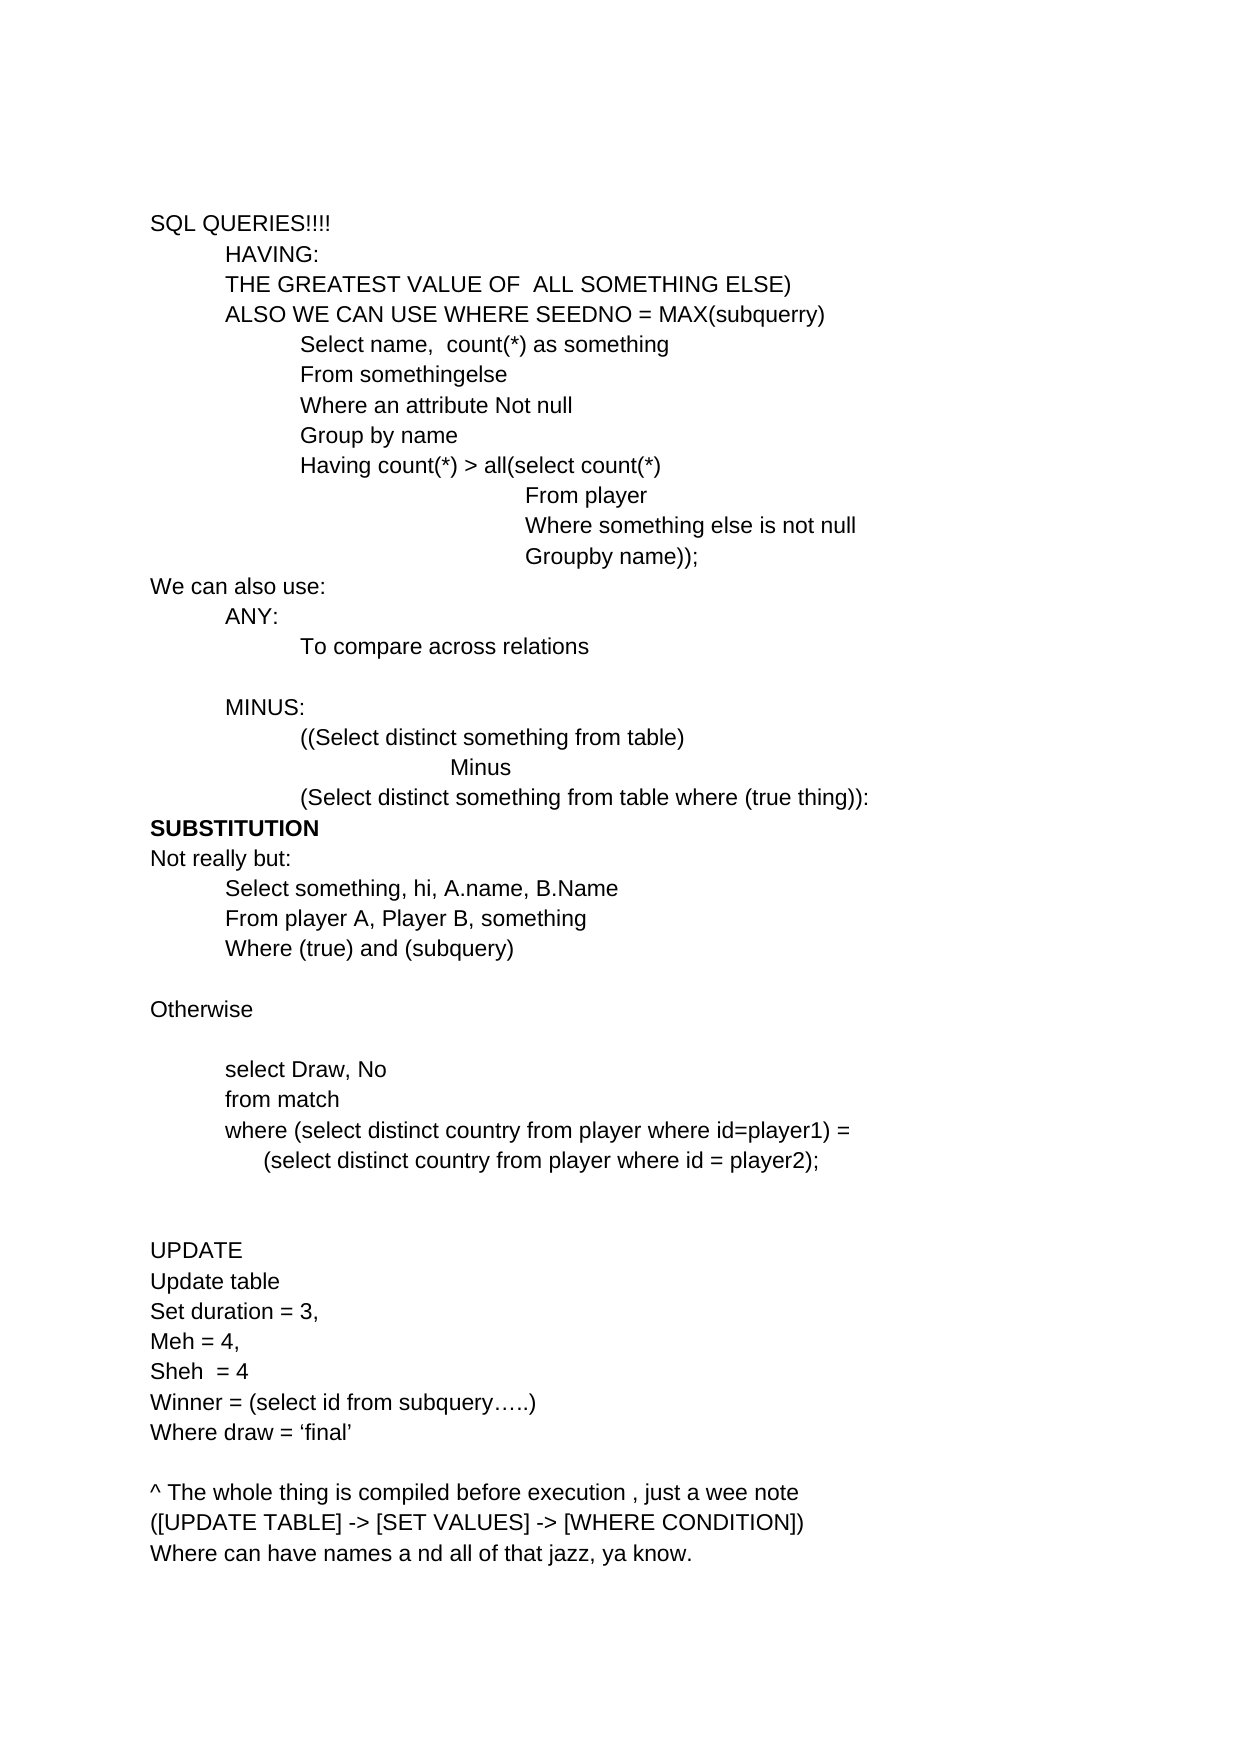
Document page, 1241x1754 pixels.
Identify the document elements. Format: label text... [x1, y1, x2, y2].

text Where draw = ‘final’ [150, 1419, 1090, 1445]
text Groupby name)); [150, 543, 1090, 569]
text From player [150, 482, 1090, 509]
text Minus [150, 754, 1090, 781]
text HAVING: [150, 241, 1090, 267]
text UPDATE [150, 1237, 1090, 1264]
text Not really but: [150, 845, 1090, 871]
text ^ The whole thing is compiled before execution , just a wee note [150, 1479, 1090, 1506]
text THE GREATEST VALUE OF ALL SOMETHING ELSE) [150, 271, 1090, 297]
text SQL QUERIES!!!! [150, 210, 1090, 237]
text Where something else is not null [150, 512, 1090, 539]
text Select something, hi, A.name, B.Name [150, 875, 1090, 901]
text Update table [150, 1268, 1090, 1294]
text Having count(*) > all(select count(*) [150, 452, 1090, 478]
text ([UPDATE TABLE] -> [SET VALUES] -> [WHERE CONDITION]) [150, 1509, 1090, 1536]
text Otherwise [150, 996, 1090, 1022]
text Sheh = 4 [150, 1358, 1090, 1385]
text From somethingelse [150, 361, 1090, 388]
text ((Select distinct something from table) [150, 724, 1090, 750]
text Where an attribute Not null [150, 392, 1090, 418]
text MINUS: [150, 694, 1090, 720]
text We can also use: [150, 573, 1090, 599]
text Meh = 4, [150, 1328, 1090, 1354]
text Group by name [150, 422, 1090, 448]
text select Draw, No from match where (select distinct country from player where id=player1) = (select distinct country from player where id = player2); [225, 1056, 1090, 1173]
text Winner = (select id from subquery…..) [150, 1388, 1090, 1415]
text Set duration = 3, [150, 1298, 1090, 1324]
text Where (true) and (subquery) [150, 935, 1090, 962]
text (Select distinct something from table where (true thing)): SUBSTITUTION [150, 784, 1090, 841]
text ANY: [150, 603, 1090, 629]
text From player A, Player B, something [150, 905, 1090, 932]
text Where can have names a nd all of that jazz, ya know. [150, 1539, 1090, 1566]
text Select name, count(*) as something [150, 331, 1090, 358]
text ALSO WE CAN USE WHERE SEEDNO = MAX(subquerry) [150, 301, 1090, 327]
text To compare across relations [150, 633, 1090, 660]
